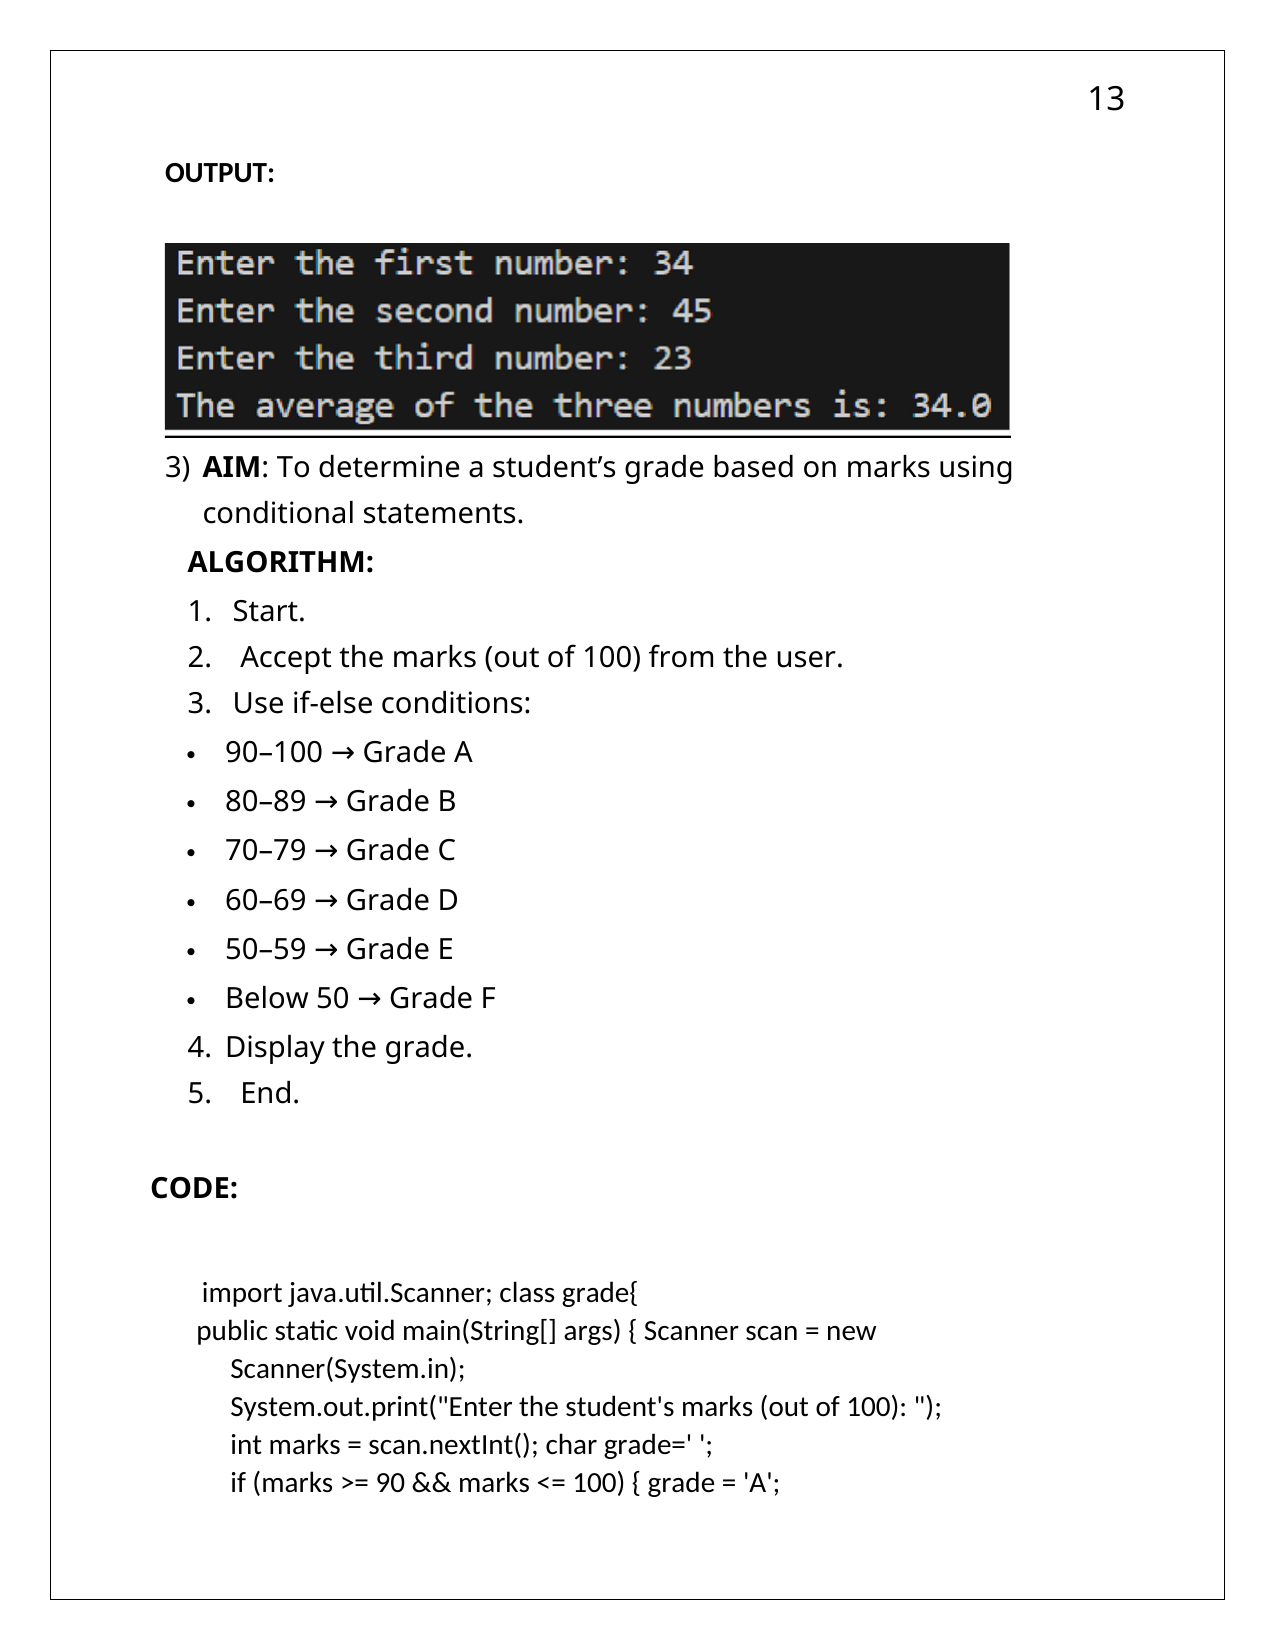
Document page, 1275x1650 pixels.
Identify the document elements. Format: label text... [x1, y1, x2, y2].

list Below 50 → Grade F [187, 977, 1125, 1017]
list Start. [187, 590, 1125, 630]
list 50–59 → Grade E [187, 928, 1125, 968]
text OUTPUT: [165, 154, 1125, 190]
list 60–69 → Grade D [187, 879, 1125, 918]
picture [164, 243, 1011, 438]
list Display the grade. [187, 1026, 1125, 1066]
text import java.util.Scanner; class grade{ [162, 1274, 683, 1310]
list Use if-else conditions: [187, 682, 1125, 722]
list End. [187, 1072, 1125, 1112]
text System.out.print("Enter the student's marks (out of 100): "); [162, 1388, 1125, 1424]
text ALGORITHM: [187, 541, 1125, 581]
text int marks = scan.nextInt(); char grade=' '; [230, 1426, 767, 1462]
text if (marks >= 90 && marks <= 100) { grade = 'A'; [230, 1464, 919, 1500]
text public static void main(String[] args) { Scanner scan = new Scanner(System.in); [196, 1312, 963, 1386]
list AIM: To determine a student’s grade based on marks using conditional statements. [165, 446, 1125, 532]
list Accept the marks (out of 100) from the user. [187, 636, 1125, 676]
list 80–89 → Grade B [187, 781, 1125, 820]
list 90–100 → Grade A [187, 731, 1125, 771]
list 70–79 → Grade C [187, 830, 1125, 869]
text CODE: [150, 1167, 1125, 1207]
